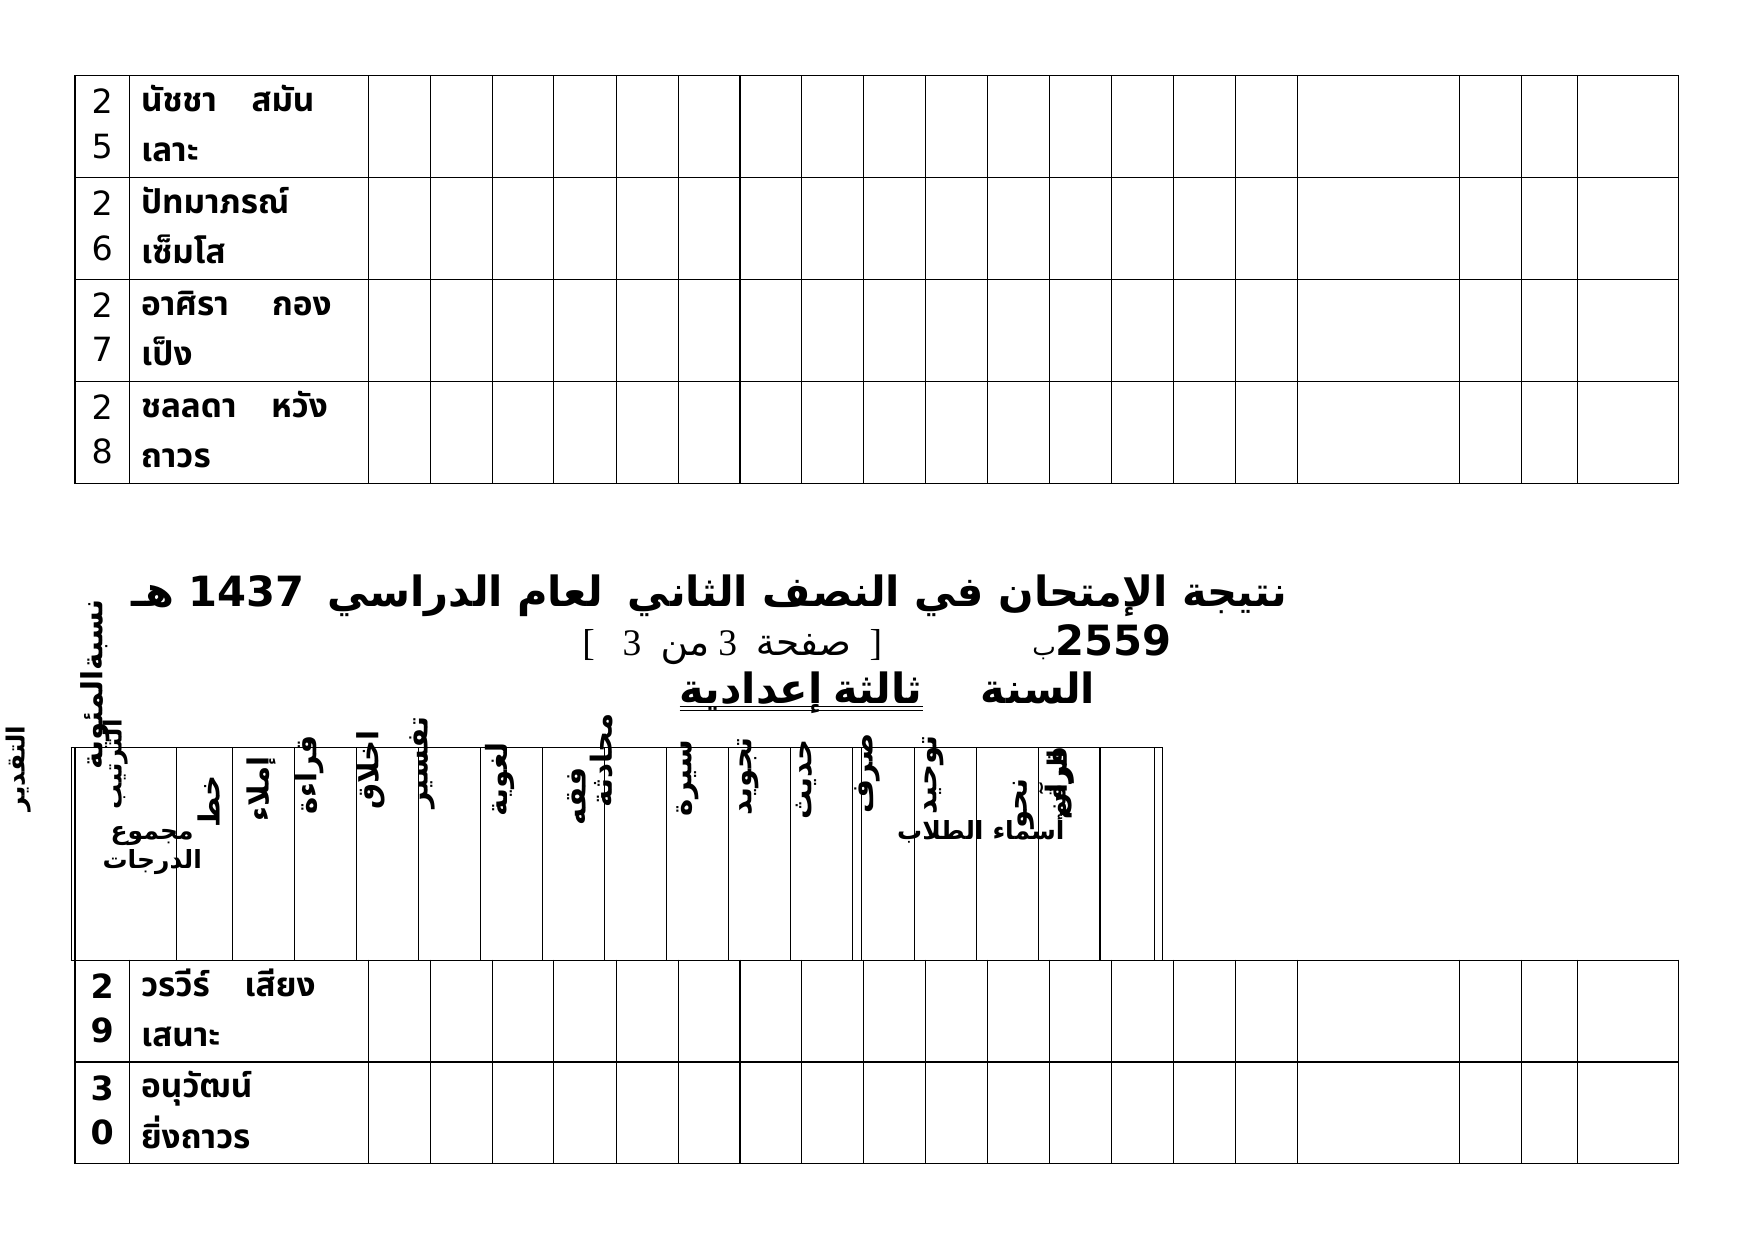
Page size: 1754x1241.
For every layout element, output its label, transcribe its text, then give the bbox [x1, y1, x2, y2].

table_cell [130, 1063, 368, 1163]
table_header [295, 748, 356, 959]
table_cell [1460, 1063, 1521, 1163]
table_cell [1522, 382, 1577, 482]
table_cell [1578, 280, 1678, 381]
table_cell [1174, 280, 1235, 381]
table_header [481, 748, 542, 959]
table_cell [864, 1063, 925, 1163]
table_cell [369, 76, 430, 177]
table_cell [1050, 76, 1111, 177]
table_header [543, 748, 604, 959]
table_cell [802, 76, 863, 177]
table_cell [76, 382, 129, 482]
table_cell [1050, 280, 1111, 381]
text السنة ثالثة إعدادية [75, 665, 1679, 713]
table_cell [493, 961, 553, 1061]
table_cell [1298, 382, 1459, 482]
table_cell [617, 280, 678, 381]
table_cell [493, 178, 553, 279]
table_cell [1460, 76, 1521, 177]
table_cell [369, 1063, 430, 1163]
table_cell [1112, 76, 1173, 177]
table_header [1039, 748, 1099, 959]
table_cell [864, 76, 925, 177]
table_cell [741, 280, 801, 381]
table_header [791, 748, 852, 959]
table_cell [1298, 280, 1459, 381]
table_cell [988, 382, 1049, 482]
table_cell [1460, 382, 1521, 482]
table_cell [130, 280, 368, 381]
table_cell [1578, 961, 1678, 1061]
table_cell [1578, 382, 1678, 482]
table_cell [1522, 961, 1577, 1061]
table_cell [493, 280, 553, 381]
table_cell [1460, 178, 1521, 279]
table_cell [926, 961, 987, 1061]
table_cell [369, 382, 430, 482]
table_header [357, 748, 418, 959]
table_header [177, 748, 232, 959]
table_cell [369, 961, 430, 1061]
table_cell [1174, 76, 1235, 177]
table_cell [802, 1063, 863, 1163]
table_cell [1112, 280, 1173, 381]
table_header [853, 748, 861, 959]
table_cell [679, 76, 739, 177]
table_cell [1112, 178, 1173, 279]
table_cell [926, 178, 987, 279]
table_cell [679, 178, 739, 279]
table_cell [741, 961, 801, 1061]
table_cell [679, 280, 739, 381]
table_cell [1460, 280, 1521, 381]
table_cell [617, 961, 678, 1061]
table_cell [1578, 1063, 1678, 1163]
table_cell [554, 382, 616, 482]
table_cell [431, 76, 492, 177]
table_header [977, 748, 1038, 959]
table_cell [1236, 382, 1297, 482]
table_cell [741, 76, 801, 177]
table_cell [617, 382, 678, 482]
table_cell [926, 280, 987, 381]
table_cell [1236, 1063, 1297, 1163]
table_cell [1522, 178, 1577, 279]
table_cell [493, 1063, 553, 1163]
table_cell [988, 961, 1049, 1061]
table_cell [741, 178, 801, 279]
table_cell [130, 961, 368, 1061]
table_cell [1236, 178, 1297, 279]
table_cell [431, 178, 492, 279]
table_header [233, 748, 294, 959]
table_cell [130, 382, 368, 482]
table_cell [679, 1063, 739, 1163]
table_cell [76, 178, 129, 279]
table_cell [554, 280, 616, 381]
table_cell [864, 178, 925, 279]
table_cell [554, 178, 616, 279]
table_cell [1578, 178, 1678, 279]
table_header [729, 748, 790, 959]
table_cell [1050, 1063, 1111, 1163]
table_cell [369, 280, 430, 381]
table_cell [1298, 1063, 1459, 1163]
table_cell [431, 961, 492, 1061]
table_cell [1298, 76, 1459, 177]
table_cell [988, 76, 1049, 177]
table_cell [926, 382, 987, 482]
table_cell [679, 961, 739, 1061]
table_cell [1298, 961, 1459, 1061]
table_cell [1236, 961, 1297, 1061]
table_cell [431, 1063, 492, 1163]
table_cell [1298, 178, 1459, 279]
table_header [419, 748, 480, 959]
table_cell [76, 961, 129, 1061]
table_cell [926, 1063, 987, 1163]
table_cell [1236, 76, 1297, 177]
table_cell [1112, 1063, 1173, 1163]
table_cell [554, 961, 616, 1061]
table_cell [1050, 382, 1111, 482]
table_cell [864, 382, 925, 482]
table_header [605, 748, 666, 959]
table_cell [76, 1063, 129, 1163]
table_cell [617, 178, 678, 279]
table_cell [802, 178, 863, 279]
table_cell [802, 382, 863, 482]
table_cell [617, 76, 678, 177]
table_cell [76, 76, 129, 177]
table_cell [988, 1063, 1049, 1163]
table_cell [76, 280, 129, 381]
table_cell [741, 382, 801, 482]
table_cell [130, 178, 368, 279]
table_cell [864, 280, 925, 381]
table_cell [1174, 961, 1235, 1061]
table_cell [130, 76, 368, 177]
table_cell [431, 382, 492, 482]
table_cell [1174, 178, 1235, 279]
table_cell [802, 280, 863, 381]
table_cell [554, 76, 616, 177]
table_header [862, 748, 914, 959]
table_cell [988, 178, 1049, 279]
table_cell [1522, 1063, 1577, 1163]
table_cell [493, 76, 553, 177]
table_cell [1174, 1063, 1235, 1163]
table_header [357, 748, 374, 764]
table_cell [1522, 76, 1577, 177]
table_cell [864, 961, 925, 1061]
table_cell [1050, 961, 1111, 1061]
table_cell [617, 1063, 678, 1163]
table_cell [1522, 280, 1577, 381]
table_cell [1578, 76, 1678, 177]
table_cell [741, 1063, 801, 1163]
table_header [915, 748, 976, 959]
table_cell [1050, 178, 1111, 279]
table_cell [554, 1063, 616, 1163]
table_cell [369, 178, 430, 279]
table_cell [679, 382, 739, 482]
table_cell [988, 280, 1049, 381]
text نتيجة الإمتحان في النصف الثاني لعام الدراسي 1437 هـ 2559ب [ صفحة 3 من 3 ] [75, 567, 1679, 665]
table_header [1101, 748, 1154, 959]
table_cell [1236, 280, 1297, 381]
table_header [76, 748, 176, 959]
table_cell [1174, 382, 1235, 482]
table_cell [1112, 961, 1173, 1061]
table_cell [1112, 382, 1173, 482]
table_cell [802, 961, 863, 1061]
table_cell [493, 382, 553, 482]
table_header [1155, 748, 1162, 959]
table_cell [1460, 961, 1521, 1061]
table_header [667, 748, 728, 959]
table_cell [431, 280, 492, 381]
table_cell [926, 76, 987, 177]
